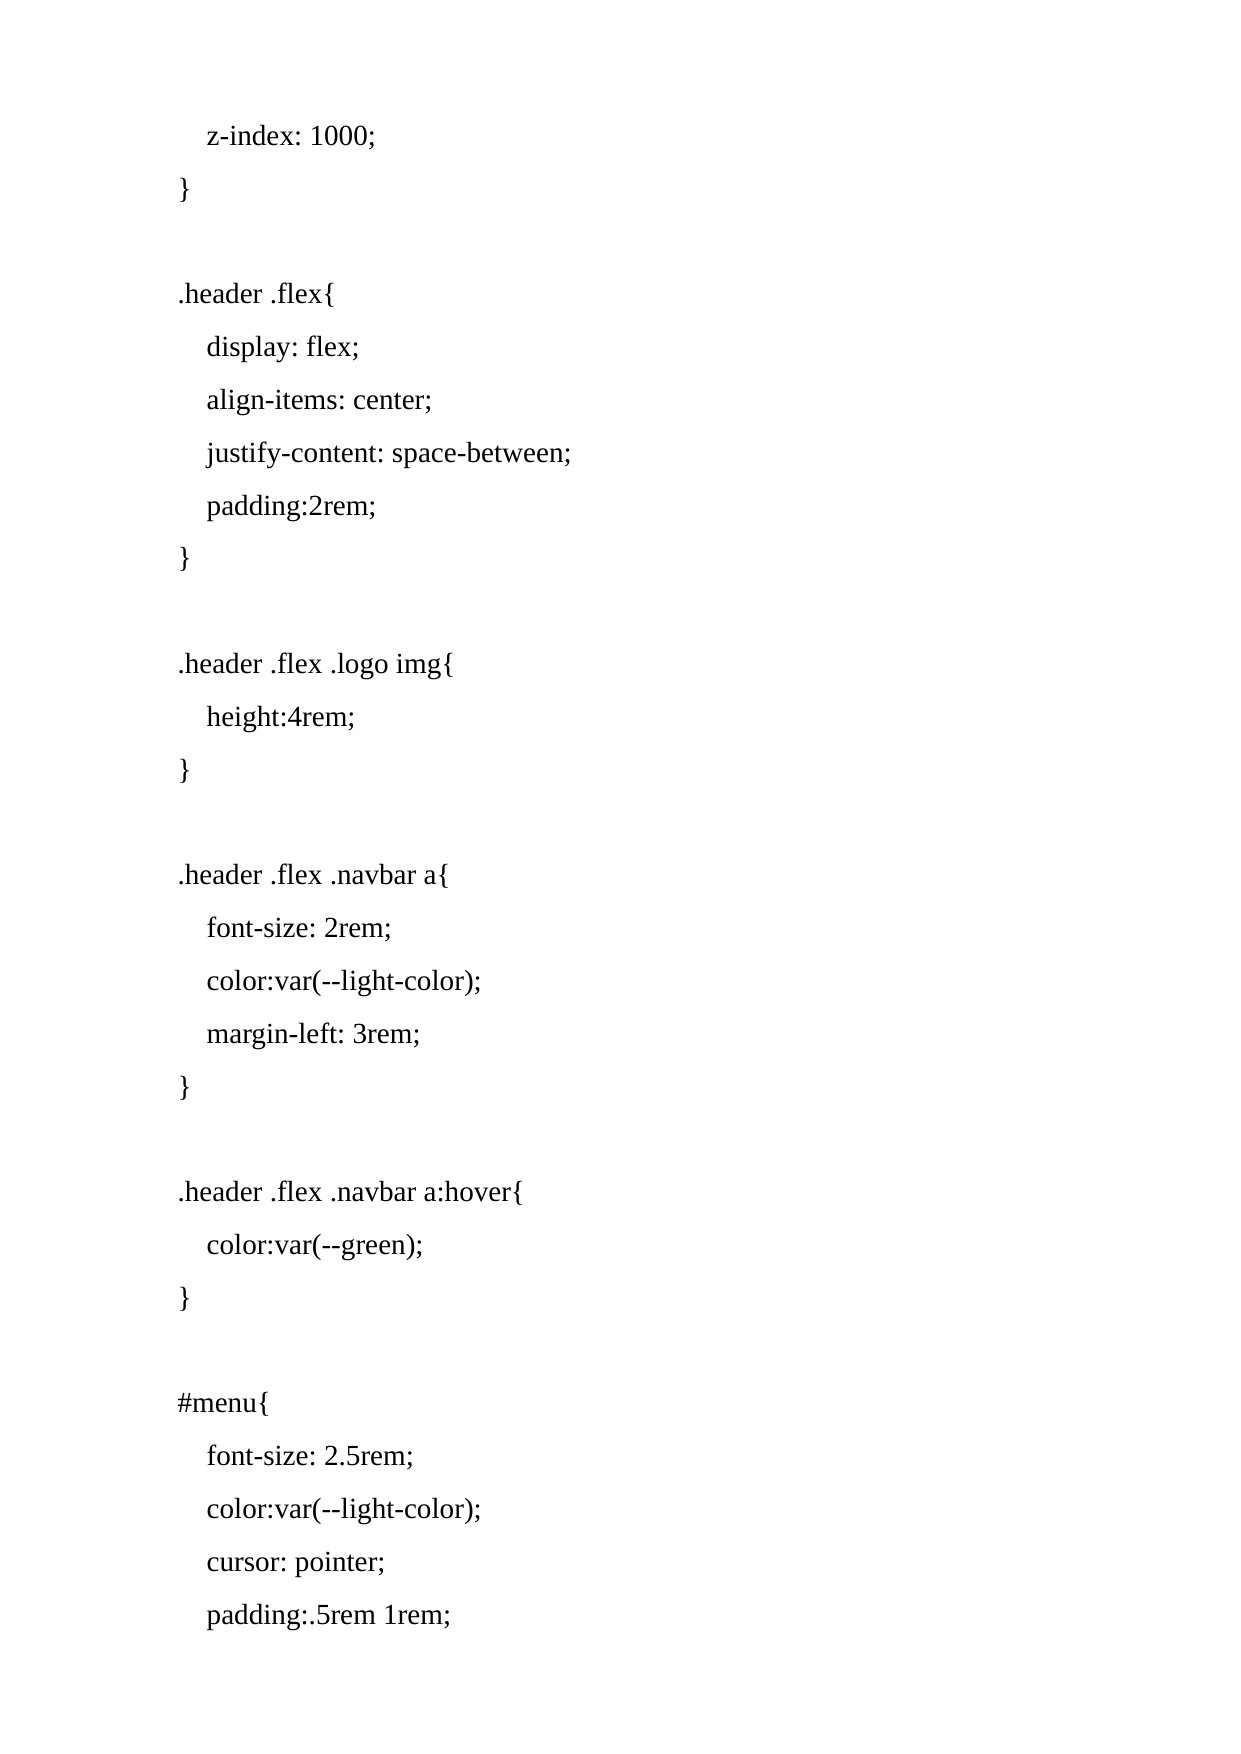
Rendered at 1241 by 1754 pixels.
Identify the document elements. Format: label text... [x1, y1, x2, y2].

text } [177, 541, 1092, 574]
text z-index: 1000; [177, 118, 1092, 152]
text } [177, 1280, 1092, 1313]
text .header .flex .navbar a{ [177, 857, 1092, 891]
text font-size: 2.5rem; [177, 1438, 1092, 1472]
text } [177, 1069, 1092, 1102]
text color:var(--light-color); [177, 1491, 1092, 1525]
text height:4rem; [177, 699, 1092, 733]
text margin-left: 3rem; [177, 1016, 1092, 1049]
text .header .flex{ [177, 277, 1092, 310]
text padding:.5rem 1rem; [177, 1597, 1092, 1630]
text padding:2rem; [177, 488, 1092, 521]
text justify-content: space-between; [177, 435, 1092, 468]
text } [177, 171, 1092, 204]
text } [177, 752, 1092, 785]
text .header .flex .navbar a:hover{ [177, 1174, 1092, 1208]
text align-items: center; [177, 382, 1092, 416]
text color:var(--green); [177, 1227, 1092, 1261]
text display: flex; [177, 329, 1092, 363]
text font-size: 2rem; [177, 910, 1092, 944]
text cursor: pointer; [177, 1544, 1092, 1578]
text color:var(--light-color); [177, 963, 1092, 997]
text #menu{ [177, 1386, 1092, 1419]
text .header .flex .logo img{ [177, 646, 1092, 680]
